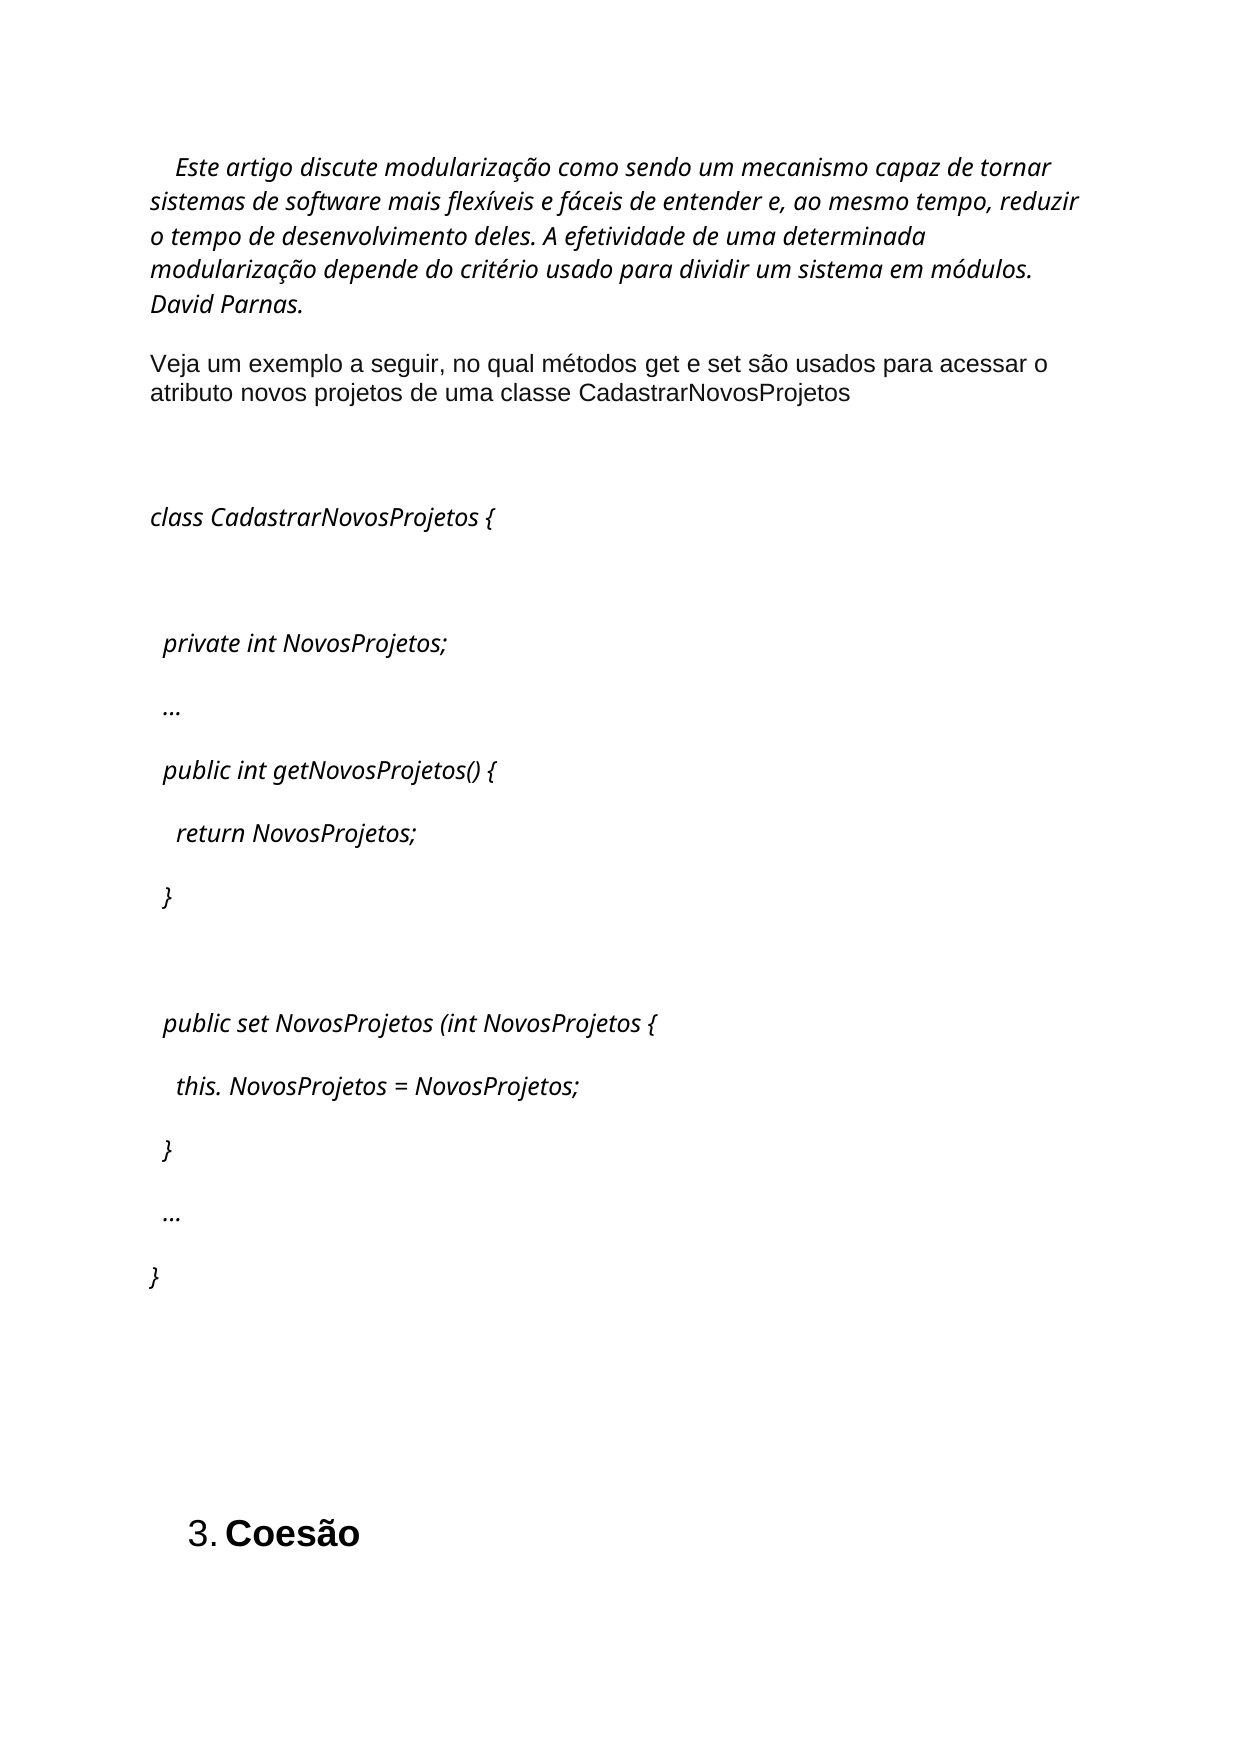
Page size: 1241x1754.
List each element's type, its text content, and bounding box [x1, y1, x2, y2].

text class CadastrarNovosProjetos { [150, 499, 1090, 533]
text Veja um exemplo a seguir, no qual métodos get e set são usados para acessar o atributo novos projetos de uma classe CadastrarNovosProjetos [150, 349, 1090, 407]
list Coesão [187, 1511, 1090, 1554]
text ... [150, 1195, 1090, 1229]
text this. NovosProjetos = NovosProjetos; [150, 1068, 1090, 1102]
text } [150, 879, 1090, 913]
text return NovosProjetos; [150, 816, 1090, 849]
text public int getNovosProjetos() { [150, 752, 1090, 786]
text } [150, 1258, 1090, 1292]
text ... [150, 689, 1090, 723]
text private int NovosProjetos; [150, 626, 1090, 660]
text } [150, 1132, 1090, 1166]
text public set NovosProjetos (int NovosProjetos { [150, 1005, 1090, 1039]
text Este artigo discute modularização como sendo um mecanismo capaz de tornar sistemas de software mais flexíveis e fáceis de entender e, ao mesmo tempo, reduzir o tempo de desenvolvimento deles. A efetividade de uma determinada modularização depende do critério usado para dividir um sistema em módulos. David Parnas. [150, 150, 1090, 320]
